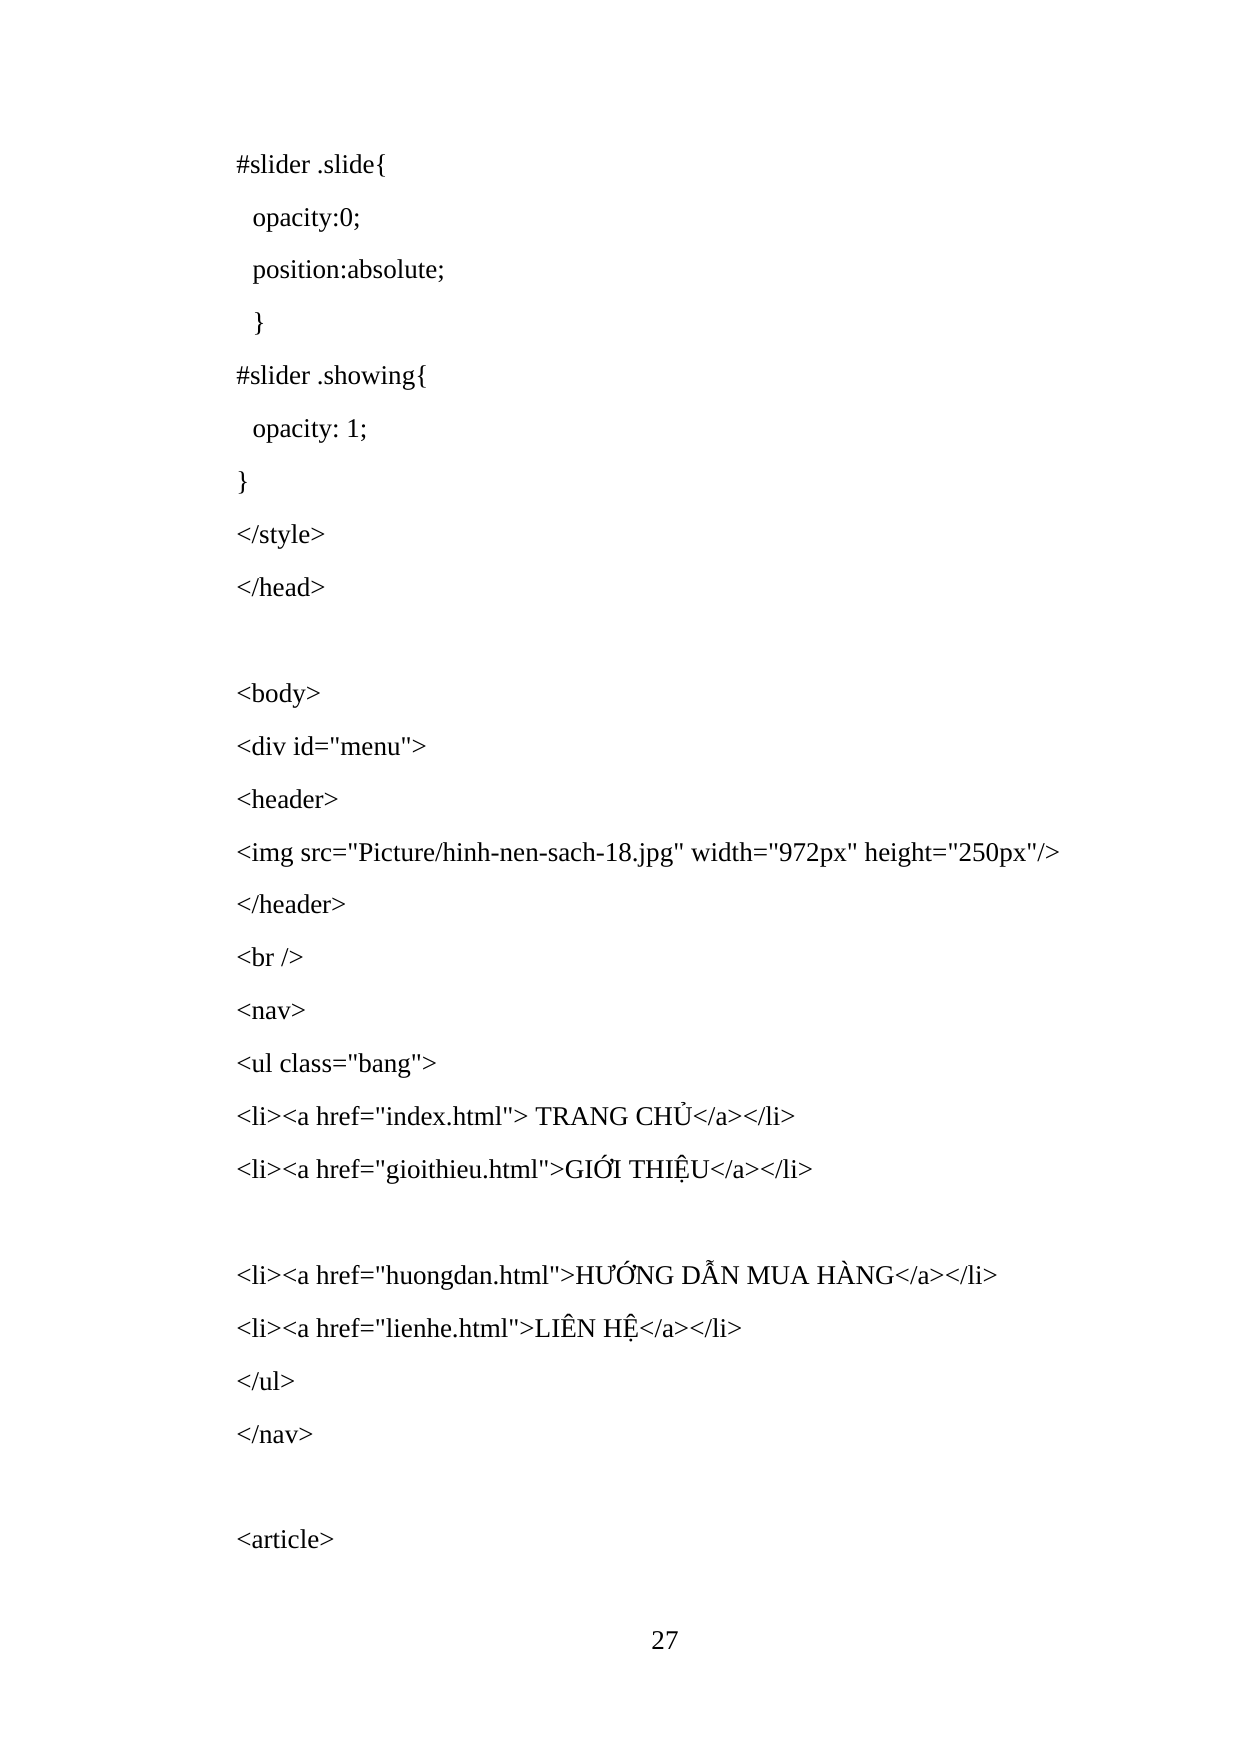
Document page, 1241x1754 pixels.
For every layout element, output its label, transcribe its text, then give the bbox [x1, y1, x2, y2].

text <div id="menu"> [177, 730, 1122, 761]
text #slider .showing{ [177, 359, 1122, 391]
text <header> [177, 783, 1122, 814]
text <article> [177, 1523, 1122, 1555]
text <li><a href="huongdan.html">HƯỚNG DẪN MUA HÀNG</a></li> [177, 1259, 1122, 1290]
text <nav> [177, 994, 1122, 1026]
text </style> [177, 518, 1122, 549]
text <li><a href="index.html"> TRANG CHỦ</a></li> [177, 1100, 1122, 1131]
text <li><a href="gioithieu.html">GIỚI THIỆU</a></li> [177, 1153, 1122, 1184]
text <img src="Picture/hinh-nen-sach-18.jpg" width="972px" height="250px"/> [177, 836, 1122, 867]
text } [177, 465, 1122, 496]
text </ul> [177, 1365, 1122, 1396]
text <ul class="bang"> [177, 1047, 1122, 1078]
text opacity: 1; [177, 412, 1122, 443]
text <li><a href="lienhe.html">LIÊN HỆ</a></li> [177, 1312, 1122, 1343]
text opacity:0; [177, 201, 1122, 232]
text } [177, 306, 1122, 338]
text </nav> [177, 1418, 1122, 1449]
text #slider .slide{ [177, 148, 1122, 179]
text </header> [177, 888, 1122, 920]
text position:absolute; [177, 253, 1122, 285]
text <body> [177, 677, 1122, 708]
text <br /> [177, 941, 1122, 973]
text </head> [177, 571, 1122, 602]
